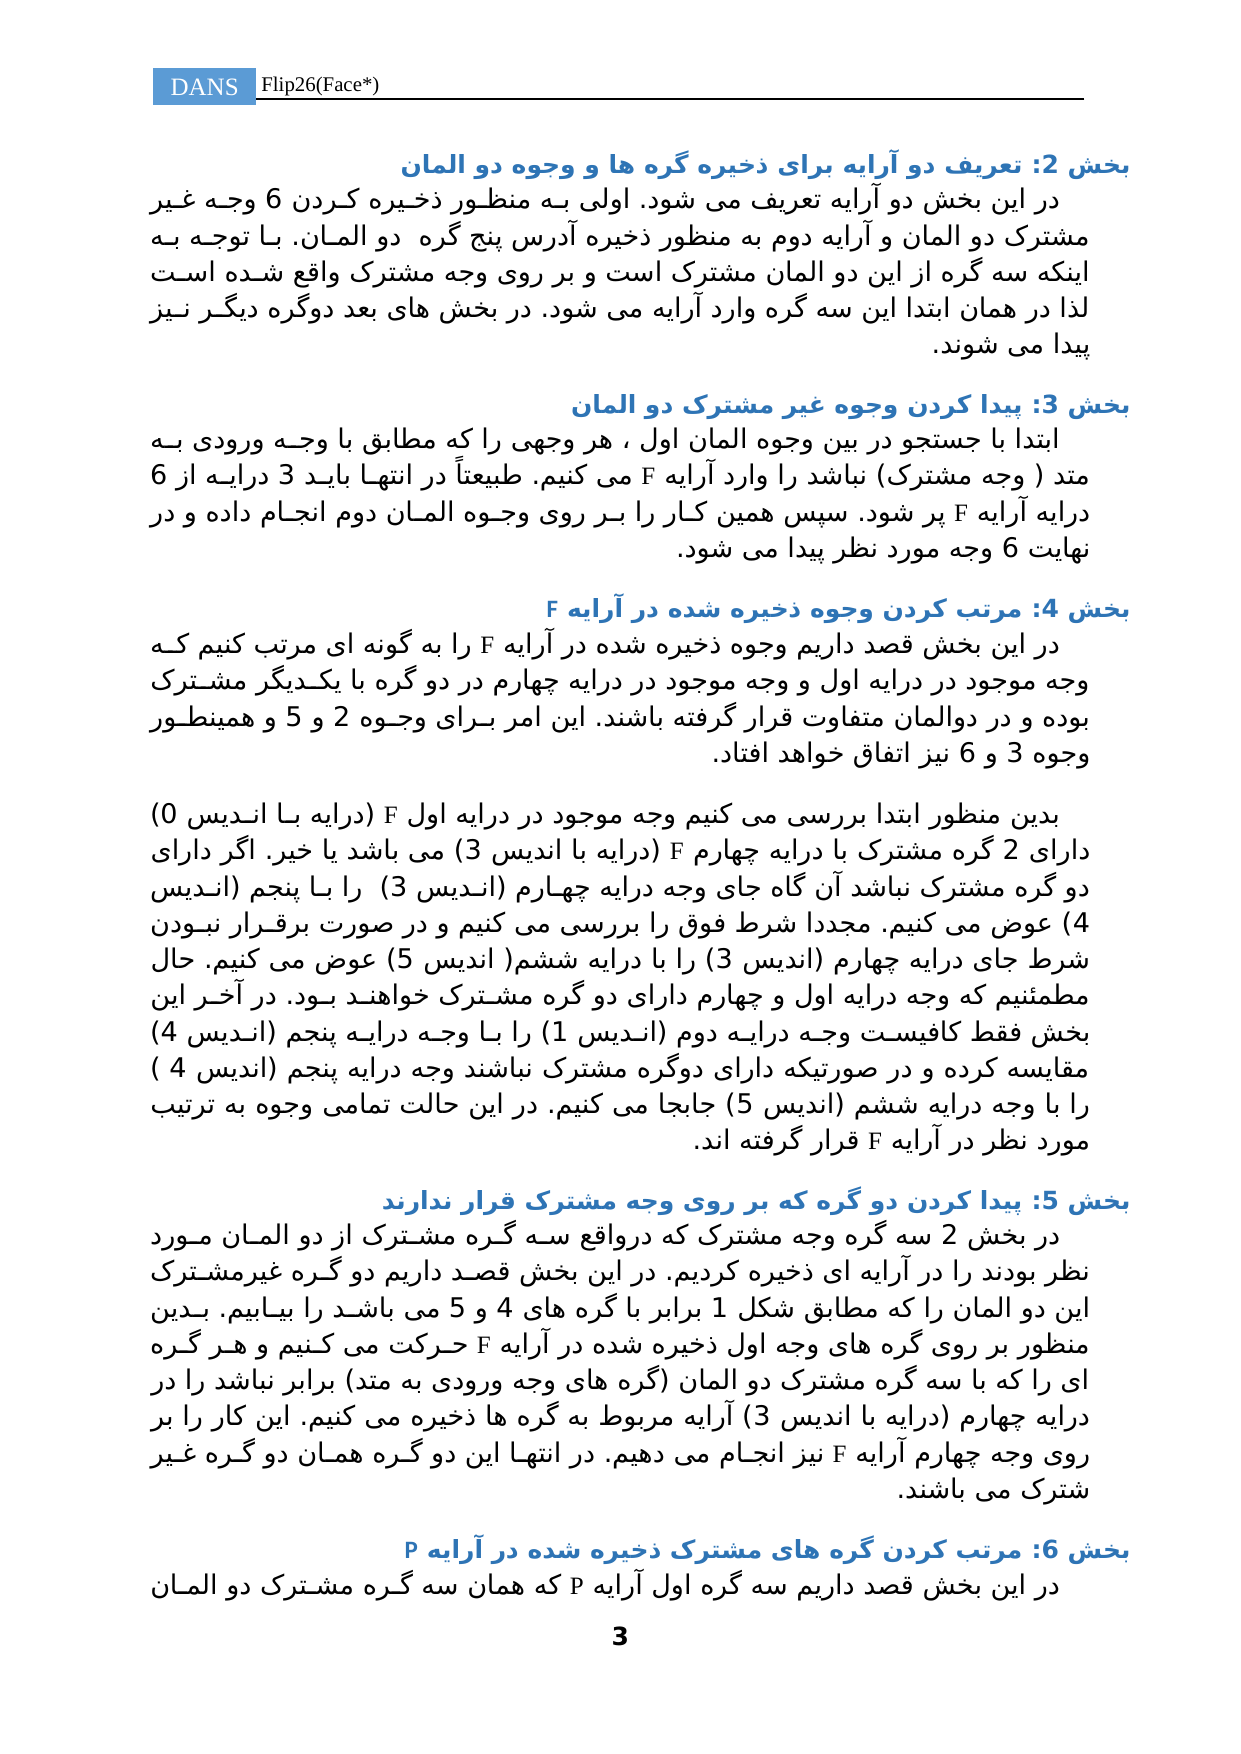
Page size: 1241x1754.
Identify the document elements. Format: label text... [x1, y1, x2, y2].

text پیدا کردن دو گره که بر روی وجه مشترک قرار ندارند [150, 1186, 1023, 1215]
text در این بخش قصد داریم وجوه ذخیره شده در آرایه F را به گونه ای مرتب کنیم که وجه موجود در درایه اول و وجه موجود در درایه چهارم در دو گره با یکدیگر مشترک بوده و در دوالمان متفاوت قرار گرفته باشند. این امر برای وجوه 2 و 5 و همینطور وجوه 3 و 6 نیز اتفاق خواهد افتاد. [150, 628, 1090, 769]
text پیدا کردن وجوه غیر مشترک دو المان [150, 390, 1023, 419]
text در این بخش دو آرایه تعریف می شود. اولی به منظور ذخیره کردن 6 وجه غیر مشترک دو المان و آرایه دوم به منظور ذخیره آدرس پنج گره دو المان. با توجه به اینکه سه گره از این دو المان مشترک است و بر روی وجه مشترک واقع شده است لذا در همان ابتدا این سه گره وارد آرایه می شود. در بخش های بعد دوگره دیگر نیز پیدا می شوند. [150, 183, 1090, 360]
text ابتدا با جستجو در بین وجوه المان اول ، هر وجهی را که مطابق با وجه ورودی به متد ( وجه مشترک) نباشد را وارد آرایه F می کنیم. طبیعتاً در انتها باید 3 درایه از 6 درایه آرایه F پر شود. سپس همین کار را بر روی وجوه المان دوم انجام داده و در نهایت 6 وجه مورد نظر پیدا می شود. [150, 423, 1090, 564]
text در بخش 2 سه گره وجه مشترک که درواقع سه گره مشترک از دو المان مورد نظر بودند را در آرایه ای ذخیره کردیم. در این بخش قصد داریم دو گره غیرمشترک این دو المان را که مطابق شکل 1 برابر با گره های 4 و 5 می باشد را بیابیم. بدین منظور بر روی گره های وجه اول ذخیره شده در آرایه F حرکت می کنیم و هر گره ای را که با سه گره مشترک دو المان (گره های وجه ورودی به متد) برابر نباشد را در درایه چهارم (درایه با اندیس 3) آرایه مربوط به گره ها ذخیره می کنیم. این کار را بر روی وجه چهارم آرایه F نیز انجام می دهیم. در انتها این دو گره همان دو گره غیر شترک می باشند. [150, 1219, 1090, 1505]
text مرتب کردن وجوه ذخیره شده در آرایه F [150, 593, 1023, 624]
text تعریف دو آرایه برای ذخیره گره ها و وجوه دو المان [150, 150, 1023, 179]
text بدین منظور ابتدا بررسی می کنیم وجه موجود در درایه اول F (درایه با اندیس 0) دارای 2 گره مشترک با درایه چهارم F (درایه با اندیس 3) می باشد یا خیر. اگر دارای دو گره مشترک نباشد آن گاه جای وجه درایه چهارم (اندیس 3) را با پنجم (اندیس 4) عوض می کنیم. مجددا شرط فوق را بررسی می کنیم و در صورت برقرار نبودن شرط جای درایه چهارم (اندیس 3) را با درایه ششم( اندیس 5) عوض می کنیم. حال مطمئنیم که وجه درایه اول و چهارم دارای دو گره مشترک خواهند بود. در آخر این بخش فقط کافیست وجه درایه دوم (اندیس 1) را با وجه درایه پنجم (اندیس 4) مقایسه کرده و در صورتیکه دارای دوگره مشترک نباشند وجه درایه پنجم (اندیس 4 ) را با وجه درایه ششم (اندیس 5) جابجا می کنیم. در این حالت تمامی وجوه به ترتیب مورد نظر در آرایه F قرار گرفته اند. [150, 798, 1090, 1156]
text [150, 1569, 1090, 1601]
text مرتب کردن گره های مشترک ذخیره شده در آرایه P [150, 1534, 1023, 1565]
